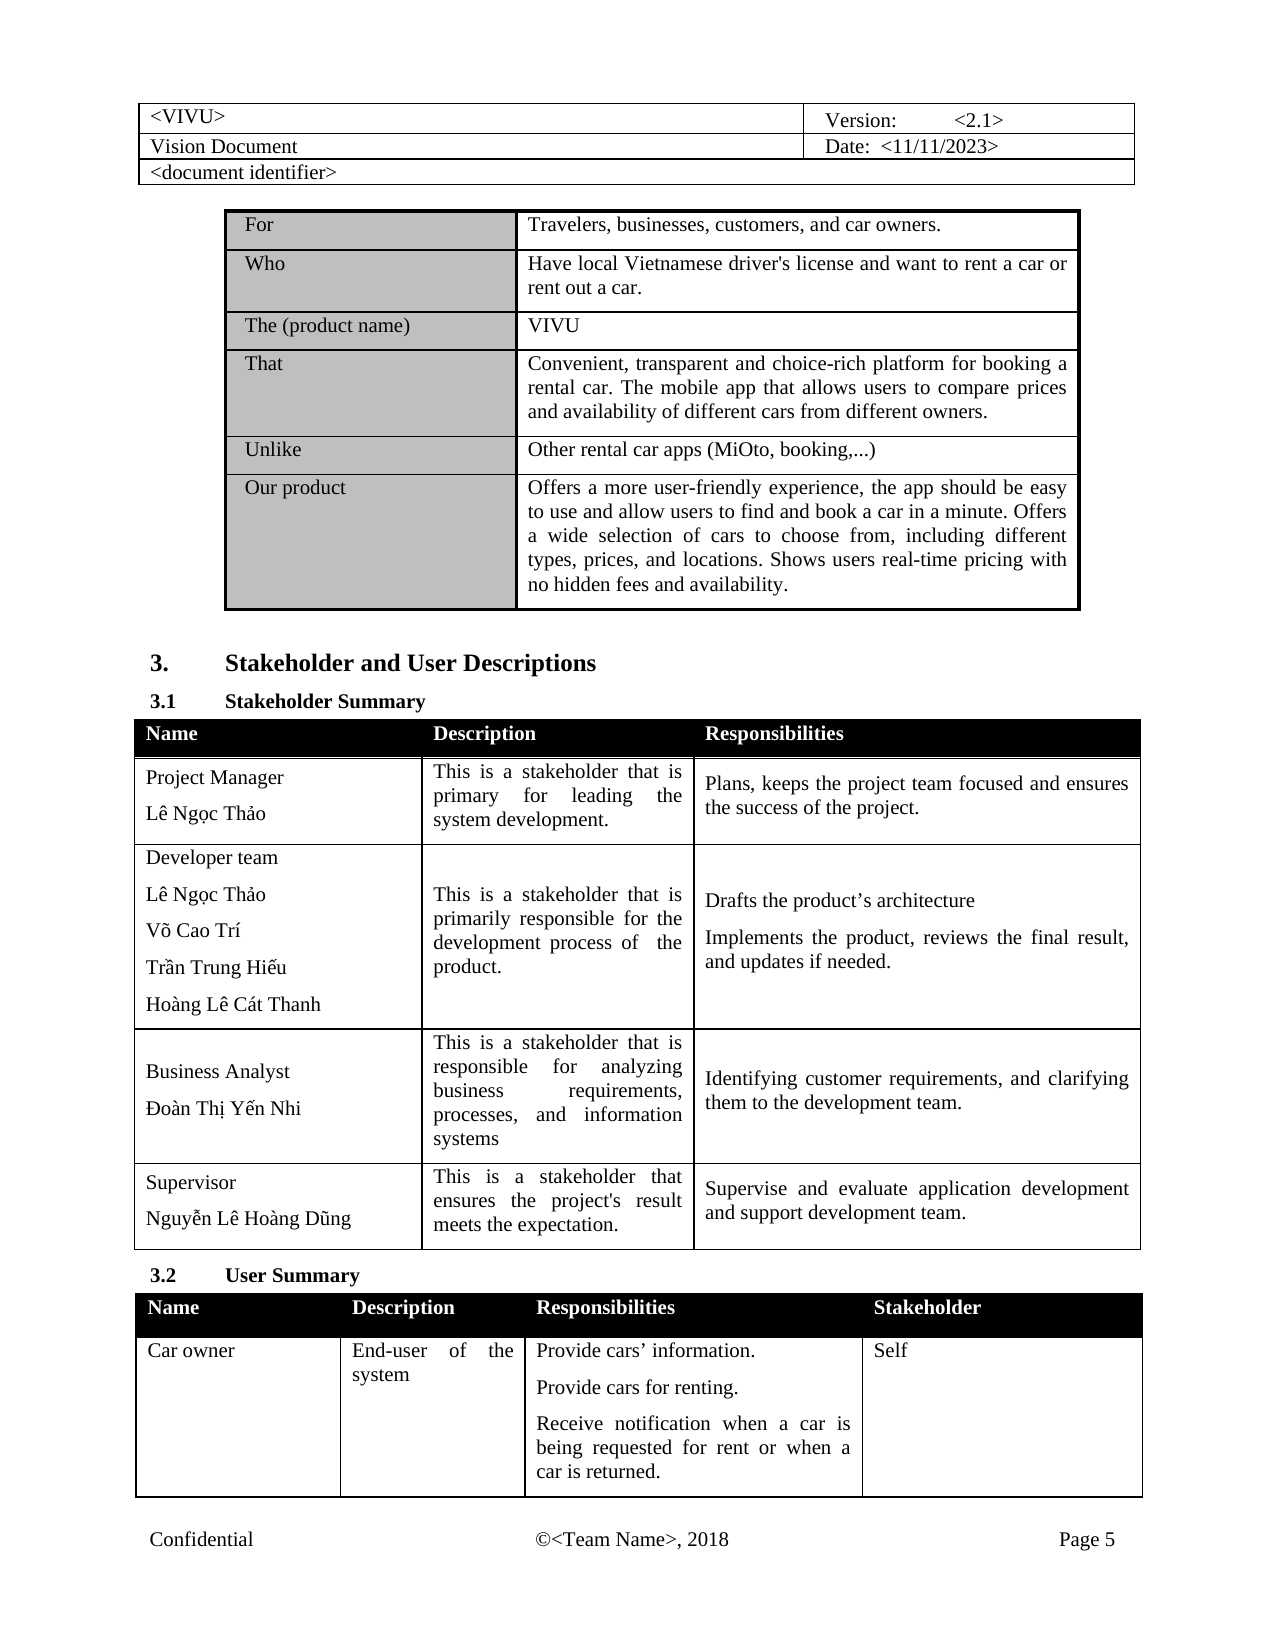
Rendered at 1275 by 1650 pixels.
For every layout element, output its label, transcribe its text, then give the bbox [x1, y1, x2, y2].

table_header Name [137, 1295, 340, 1337]
table_header For [227, 213, 515, 249]
table_cell Convenient, transparent and choice-rich platform for booking a rental car. The mobile app that allows users to compare prices and availability of different cars from different owners. [518, 351, 1077, 436]
table_cell Who [227, 251, 515, 311]
table_header Description [423, 721, 693, 757]
table_cell Offers a more user-friendly experience, the app should be easy to use and allow users to find and book a car in a minute. Offers a wide selection of cars to choose from, including different types, prices, and locations. Shows users real-time pricing with no hidden fees and availability. [518, 475, 1077, 608]
table_cell Supervisor Nguyễn Lê Hoàng Dũng [135, 1164, 421, 1249]
table_cell Project Manager Lê Ngọc Thảo [135, 759, 421, 844]
table_cell That [227, 351, 515, 436]
table_cell Car owner [137, 1338, 340, 1496]
subtitle Stakeholder and User Descriptions [150, 648, 1125, 676]
table_cell Other rental car apps (MiOto, booking,...) [518, 437, 1077, 474]
table_cell Have local Vietnamese driver's license and want to rent a car or rent out a car. [518, 251, 1077, 311]
table_cell This is a stakeholder that is primary for leading the system development. [423, 759, 693, 844]
table_cell Self [863, 1338, 1142, 1496]
table_cell Unlike [227, 437, 515, 474]
table_cell Our product [227, 475, 515, 608]
table_cell Business Analyst Đoàn Thị Yến Nhi [135, 1030, 421, 1162]
table_cell The (product name) [227, 313, 515, 349]
subtitle Stakeholder Summary [150, 689, 1125, 713]
table_cell Supervise and evaluate application development and support development team. [695, 1164, 1140, 1249]
table_header Name [135, 721, 421, 757]
table_cell Identifying customer requirements, and clarifying them to the development team. [695, 1030, 1140, 1162]
table_cell This is a stakeholder that ensures the project's result meets the expectation. [423, 1164, 693, 1249]
table_cell Drafts the product’s architecture Implements the product, reviews the final result, and updates if needed. [695, 845, 1140, 1028]
table_header Travelers, businesses, customers, and car owners. [518, 213, 1077, 249]
table_cell This is a stakeholder that is responsible for analyzing business requirements, processes, and information systems [423, 1030, 693, 1162]
table_cell Developer team Lê Ngọc Thảo Võ Cao Trí Trần Trung Hiếu Hoàng Lê Cát Thanh [135, 845, 421, 1028]
table_header Responsibilities [695, 721, 1140, 757]
table_header Responsibilities [526, 1295, 862, 1337]
table_cell Provide cars’ information. Provide cars for renting. Receive notification when a car is being requested for rent or when a car is returned. [526, 1338, 862, 1496]
table_header Stakeholder [863, 1295, 1142, 1337]
subtitle User Summary [150, 1263, 1125, 1287]
table_cell VIVU [518, 313, 1077, 349]
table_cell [341, 1338, 524, 1496]
table_cell Plans, keeps the project team focused and ensures the success of the project. [695, 759, 1140, 844]
table_header Description [341, 1295, 524, 1337]
table_cell This is a stakeholder that is primarily responsible for the development process of the product. [423, 845, 693, 1028]
